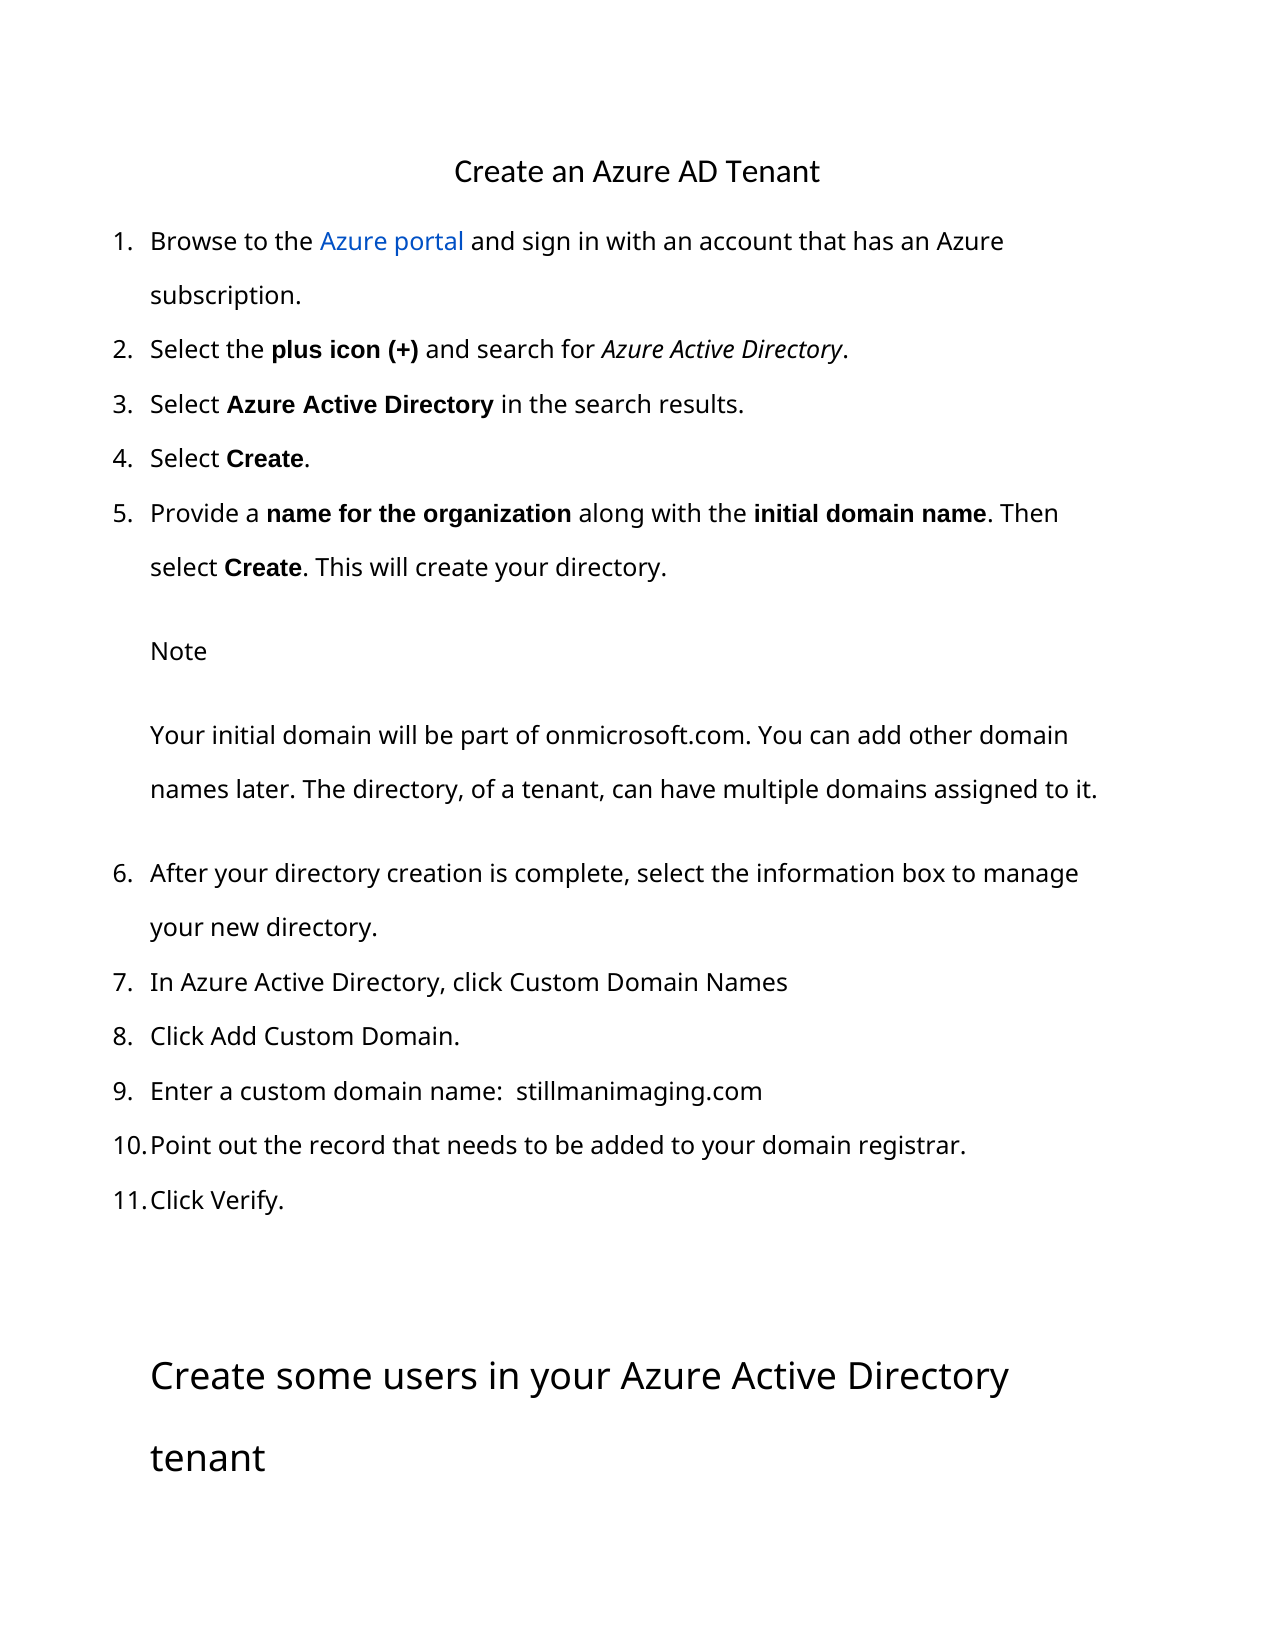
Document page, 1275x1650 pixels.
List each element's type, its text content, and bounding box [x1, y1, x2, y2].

list Select the plus icon (+) and search for Azure Active Directory. [112, 332, 1125, 366]
list Select Azure Active Directory in the search results. [112, 387, 1125, 421]
list After your directory creation is complete, select the information box to manage your new directory. [112, 855, 1125, 944]
list In Azure Active Directory, click Custom Domain Names [112, 964, 1125, 998]
text Create some users in your Azure Active Directory tenant [150, 1349, 1125, 1482]
list Provide a name for the organization along with the initial domain name. Then select Create. This will create your directory. [112, 496, 1125, 584]
list Point out the record that needs to be added to your domain registrar. [112, 1128, 1125, 1162]
list Enter a custom domain name: stillmanimaging.com [112, 1073, 1125, 1107]
text Your initial domain will be part of onmicrosoft.com. You can add other domain names later. The directory, of a tenant, can have multiple domains assigned to it. [150, 717, 1125, 806]
list Select Create. [112, 441, 1125, 475]
list Browse to the Azure portal and sign in with an account that has an Azure subscription. [112, 223, 1125, 312]
text Note [150, 634, 1125, 668]
list Click Verify. [112, 1182, 1125, 1216]
text Create an Azure AD Tenant [150, 150, 1125, 191]
list Click Add Custom Domain. [112, 1019, 1125, 1053]
